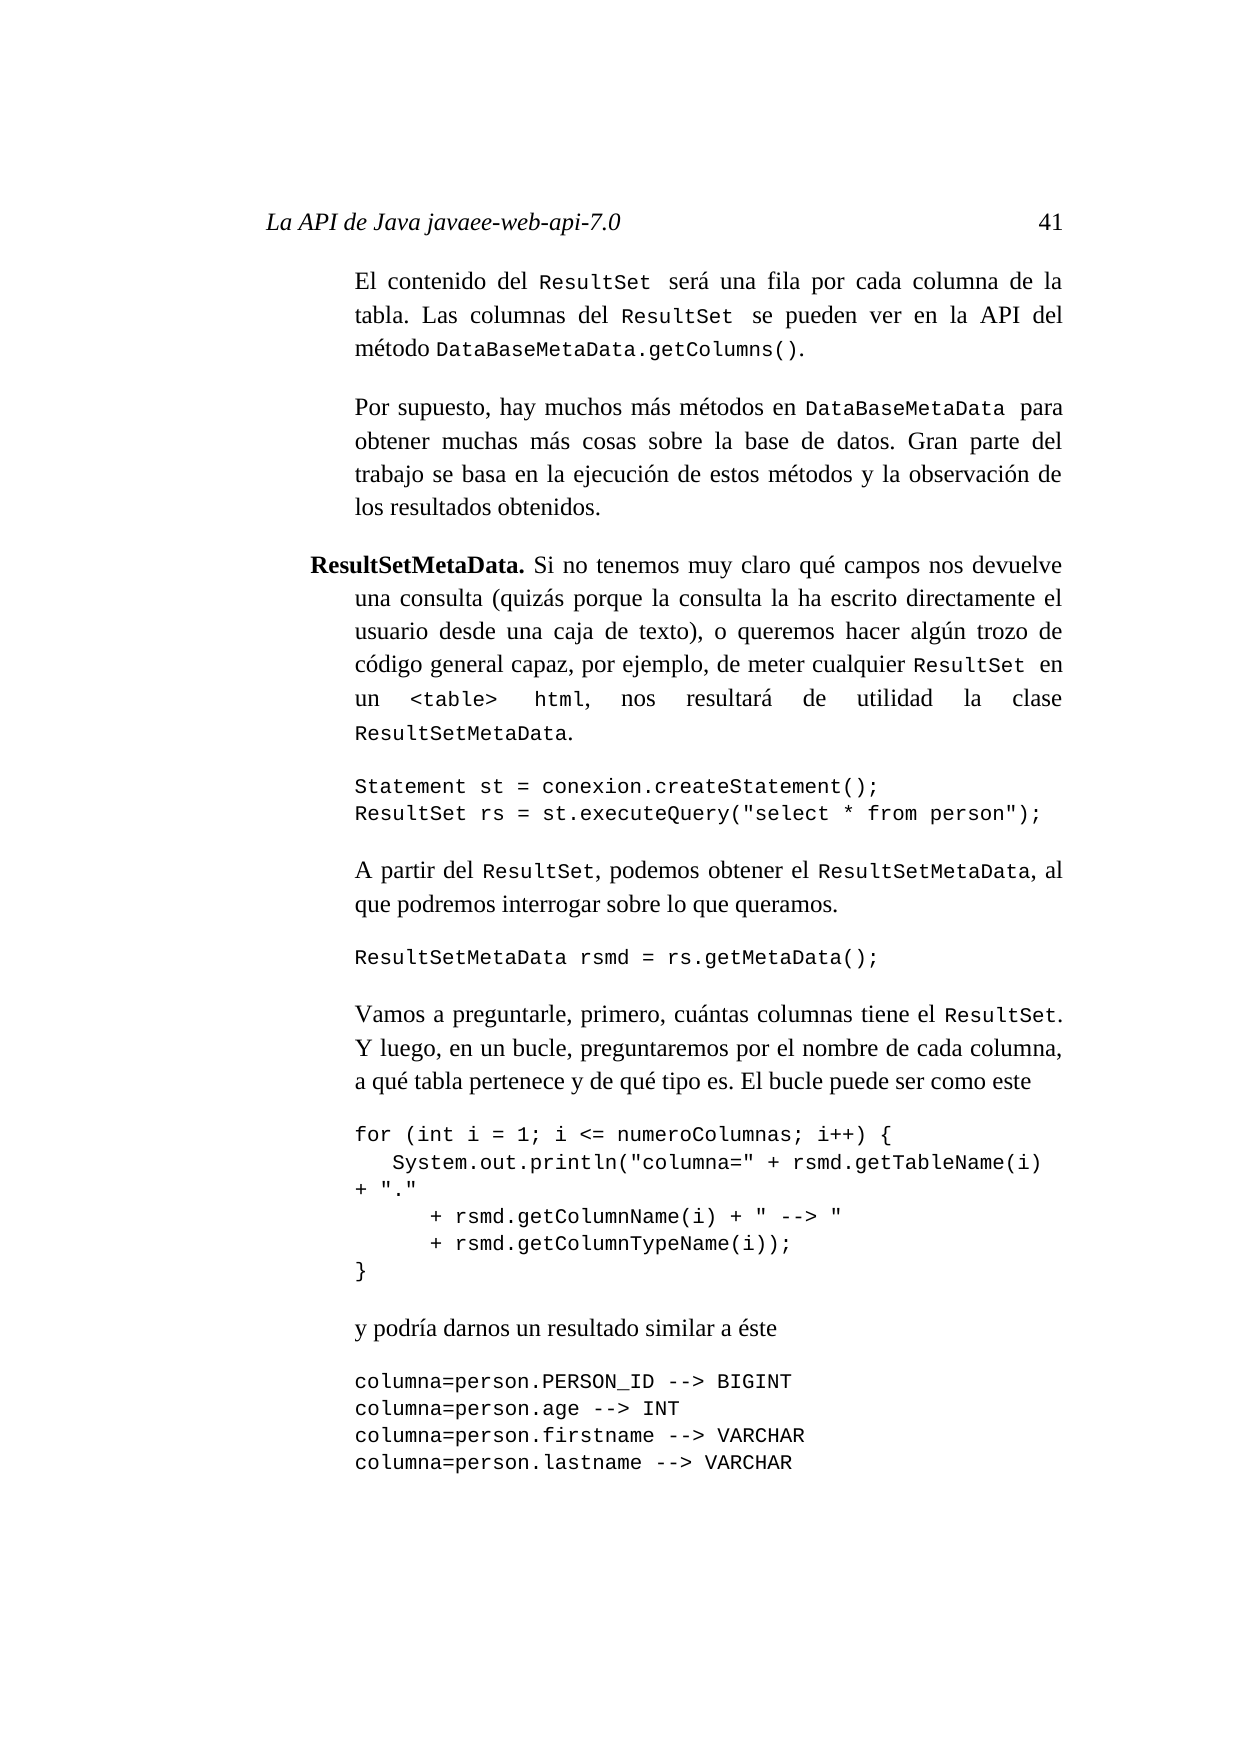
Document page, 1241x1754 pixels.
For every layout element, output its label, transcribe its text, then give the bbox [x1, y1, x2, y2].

text El contenido del ResultSet será una fila por cada columna de la tabla. Las columnas del ResultSet se pueden ver en la API del método DataBaseMetaData.getColumns(). [354, 266, 1063, 363]
text A partir del ResultSet, podemos obtener el ResultSetMetaData, al que podremos interrogar sobre lo que queramos. [354, 856, 1063, 918]
text columna=person.PERSON_ID --> BIGINT columna=person.age --> INT columna=person.firstname --> VARCHAR columna=person.lastname --> VARCHAR [354, 1371, 1063, 1476]
text Statement st = conexion.createStatement(); ResultSet rs = st.executeQuery("select * from person"); [354, 776, 1063, 827]
text Vamos a preguntarle, primero, cuántas columnas tiene el ResultSet. Y luego, en un bucle, preguntaremos por el nombre de cada columna, a qué tabla pertenece y de qué tipo es. El bucle puede ser como este [354, 999, 1063, 1095]
text Por supuesto, hay muchos más métodos en DataBaseMetaData para obtener muchas más cosas sobre la base de datos. Gran parte del trabajo se basa en la ejecución de estos métodos y la observación de los resultados obtenidos. [354, 392, 1063, 521]
text y podría darnos un resultado similar a éste [354, 1313, 1063, 1341]
text ResultSetMetaData. Si no tenemos muy claro qué campos nos devuelve una consulta (quizás porque la consulta la ha escrito directamente el usuario desde una caja de texto), o queremos hacer algún trozo de código general capaz, por ejemplo, de meter cualquier ResultSet en un <table> html, nos resultará de utilidad la clase ResultSetMetaData. [310, 550, 1063, 747]
text for (int i = 1; i <= numeroColumnas; i++) { System.out.println("columna=" + rsmd.getTableName(i) + "." + rsmd.getColumnName(i) + " --> " + rsmd.getColumnTypeName(i)); } [354, 1124, 1063, 1284]
text ResultSetMetaData rsmd = rs.getMetaData(); [354, 947, 1063, 971]
